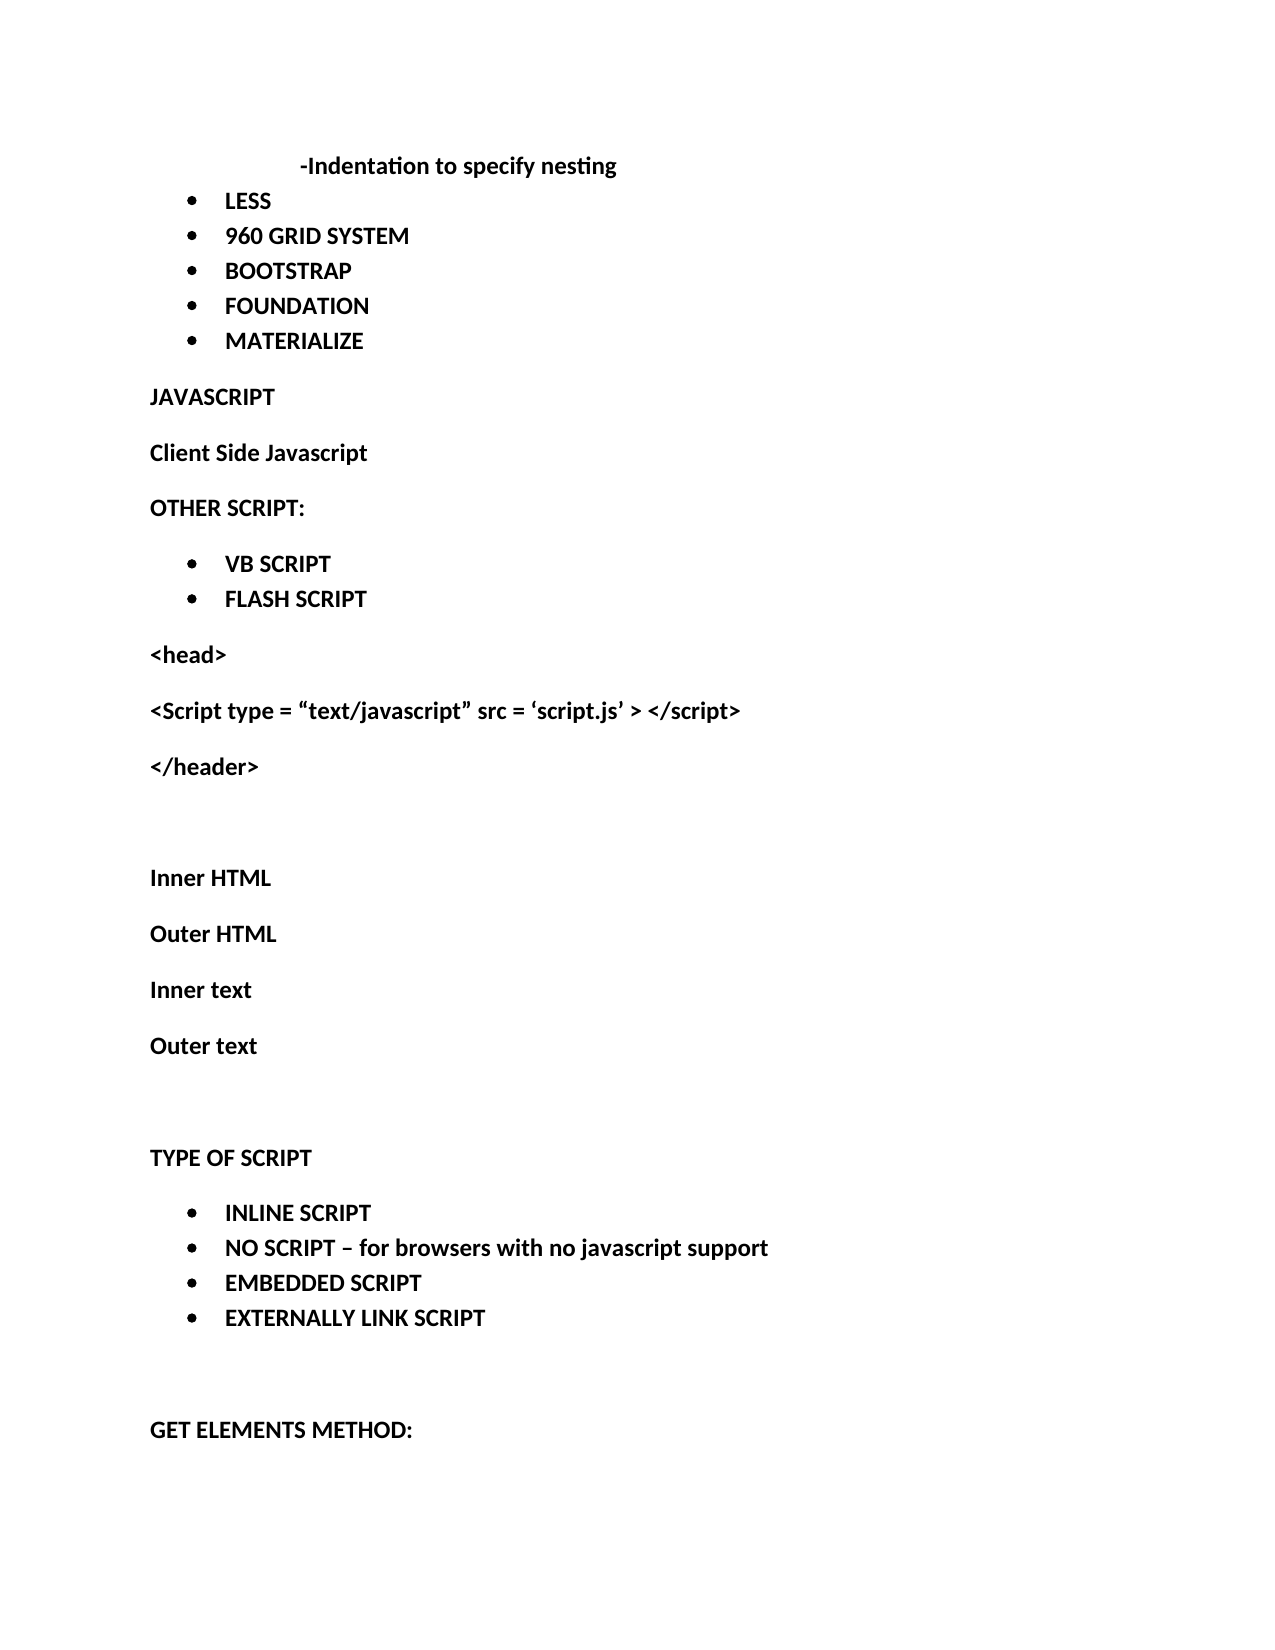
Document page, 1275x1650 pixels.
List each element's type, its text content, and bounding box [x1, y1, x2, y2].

list FOUNDATION [187, 290, 1125, 321]
list LESS [187, 185, 1125, 216]
text Inner HTML [150, 862, 1125, 893]
list FLASH SCRIPT [187, 583, 1125, 614]
text TYPE OF SCRIPT [150, 1142, 1125, 1172]
text <head> [150, 639, 1125, 670]
text </header> [150, 751, 1125, 781]
list VB SCRIPT [187, 548, 1125, 579]
text GET ELEMENTS METHOD: [150, 1414, 1125, 1445]
text Inner text [150, 974, 1125, 1005]
list 960 GRID SYSTEM [187, 220, 1125, 251]
list INLINE SCRIPT [187, 1197, 1125, 1228]
list NO SCRIPT – for browsers with no javascript support [187, 1232, 1125, 1263]
text OTHER SCRIPT: [150, 492, 1125, 523]
list -Indentation to specify nesting [225, 150, 1125, 181]
text <Script type = “text/javascript” src = ‘script.js’ > </script> [150, 695, 1125, 726]
list EMBEDDED SCRIPT [187, 1267, 1125, 1298]
text JAVASCRIPT [150, 381, 1125, 411]
list MATERIALIZE [187, 325, 1125, 356]
text Outer text [150, 1030, 1125, 1061]
list EXTERNALLY LINK SCRIPT [187, 1302, 1125, 1333]
list BOOTSTRAP [187, 255, 1125, 286]
text Client Side Javascript [150, 437, 1125, 467]
text Outer HTML [150, 918, 1125, 949]
